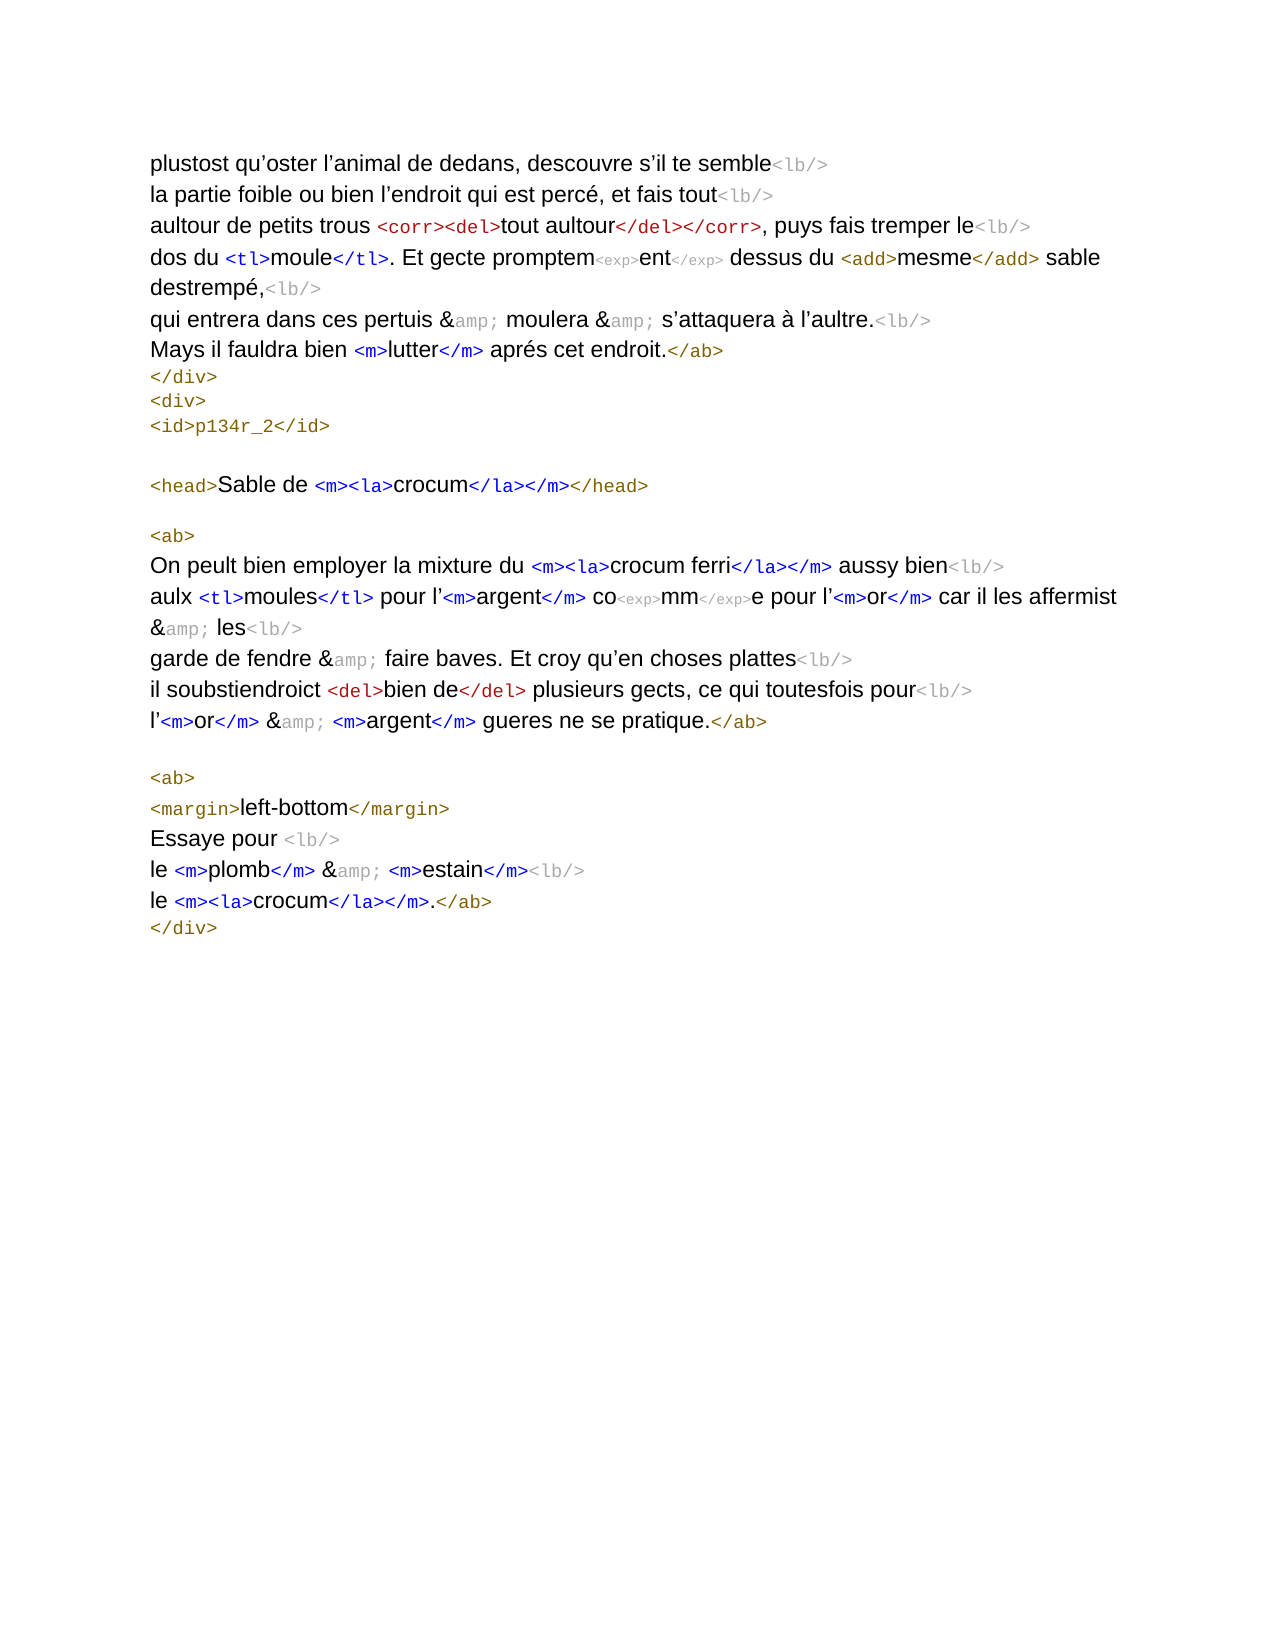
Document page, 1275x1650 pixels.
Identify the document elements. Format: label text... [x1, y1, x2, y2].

text </div> [150, 918, 1125, 940]
text la partie foible ou bien l’endroit qui est percé, et fais tout<lb/> [150, 181, 1125, 208]
text plustost qu’oster l’animal de dedans, descouvre s’il te semble<lb/> [150, 150, 1125, 177]
text qui entrera dans ces pertuis &amp; moulera &amp; s’attaquera à l’aultre.<lb/> Mays il fauldra bien <m>lutter</m> aprés cet endroit.</ab> [150, 306, 1125, 363]
text <head>Sable de <m><la>crocum</la></m></head> [150, 471, 1125, 498]
text aultour de petits trous <corr><del>tout aultour</del></corr>, puys fais tremper le<lb/> [150, 212, 1125, 239]
text On peult bien employer la mixture du <m><la>crocum ferri</la></m> aussy bien<lb/> [150, 552, 1125, 579]
text <ab> [150, 526, 1125, 548]
text le <m><la>crocum</la></m>.</ab> [150, 887, 1125, 914]
text <ab> [150, 769, 1125, 790]
text <margin>left-bottom</margin> [150, 794, 1125, 821]
text garde de fendre &amp; faire baves. Et croy qu’en choses plattes<lb/> [150, 645, 1125, 672]
text Essaye pour <lb/> [150, 825, 1125, 852]
text il soubstiendroict <del>bien de</del> plusieurs gects, ce qui toutesfois pour<lb/> [150, 676, 1125, 703]
text <div> [150, 392, 1125, 413]
text </div> [150, 368, 1125, 389]
text le <m>plomb</m> &amp; <m>estain</m><lb/> [150, 856, 1125, 883]
text dos du <tl>moule</tl>. Et gecte promptem<exp>ent</exp> dessus du <add>mesme</add> sable destrempé,<lb/> [150, 243, 1125, 301]
text l’<m>or</m> &amp; <m>argent</m> gueres ne se pratique.</ab> [150, 707, 1125, 734]
text aulx <tl>moules</tl> pour l’<m>argent</m> co<exp>mm</exp>e pour l’<m>or</m> car il les affermist &amp; les<lb/> [150, 583, 1125, 641]
text <id>p134r_2</id> [150, 416, 1125, 438]
